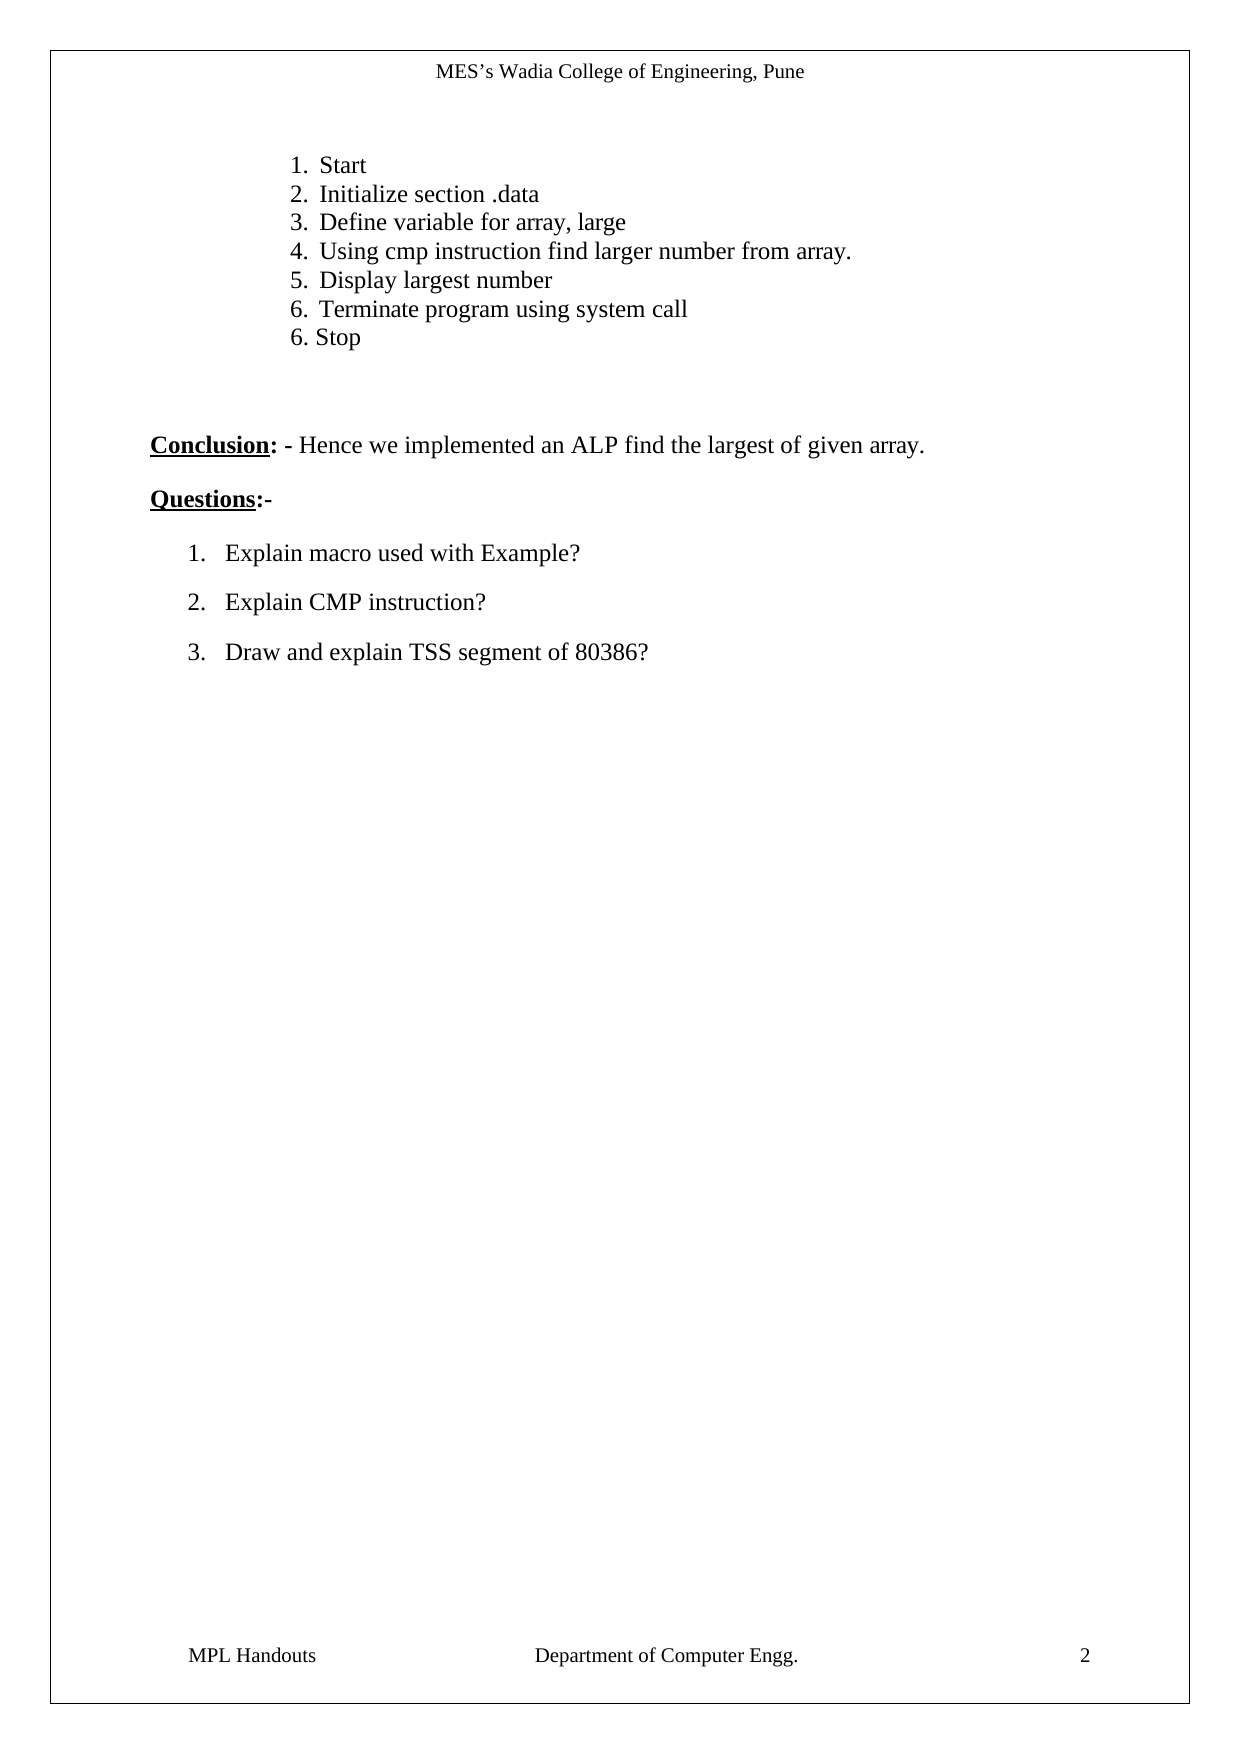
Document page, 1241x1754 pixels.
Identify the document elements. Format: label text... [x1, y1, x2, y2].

list Define variable for array, large [290, 207, 1090, 236]
list Display largest number [290, 265, 1090, 294]
list Initialize section .data [290, 179, 1090, 207]
list Explain macro used with Example? [187, 538, 1090, 567]
list Explain CMP instruction? [187, 587, 1090, 616]
list Using cmp instruction find larger number from array. [290, 236, 1090, 265]
text Questions:- [150, 484, 1090, 513]
list Draw and explain TSS segment of 80386? [187, 637, 1090, 666]
text 6. Stop [290, 322, 1090, 351]
list Terminate program using system call [290, 294, 1090, 322]
text Conclusion: - Hence we implemented an ALP find the largest of given array. [150, 430, 1090, 459]
list Start [290, 150, 1090, 179]
